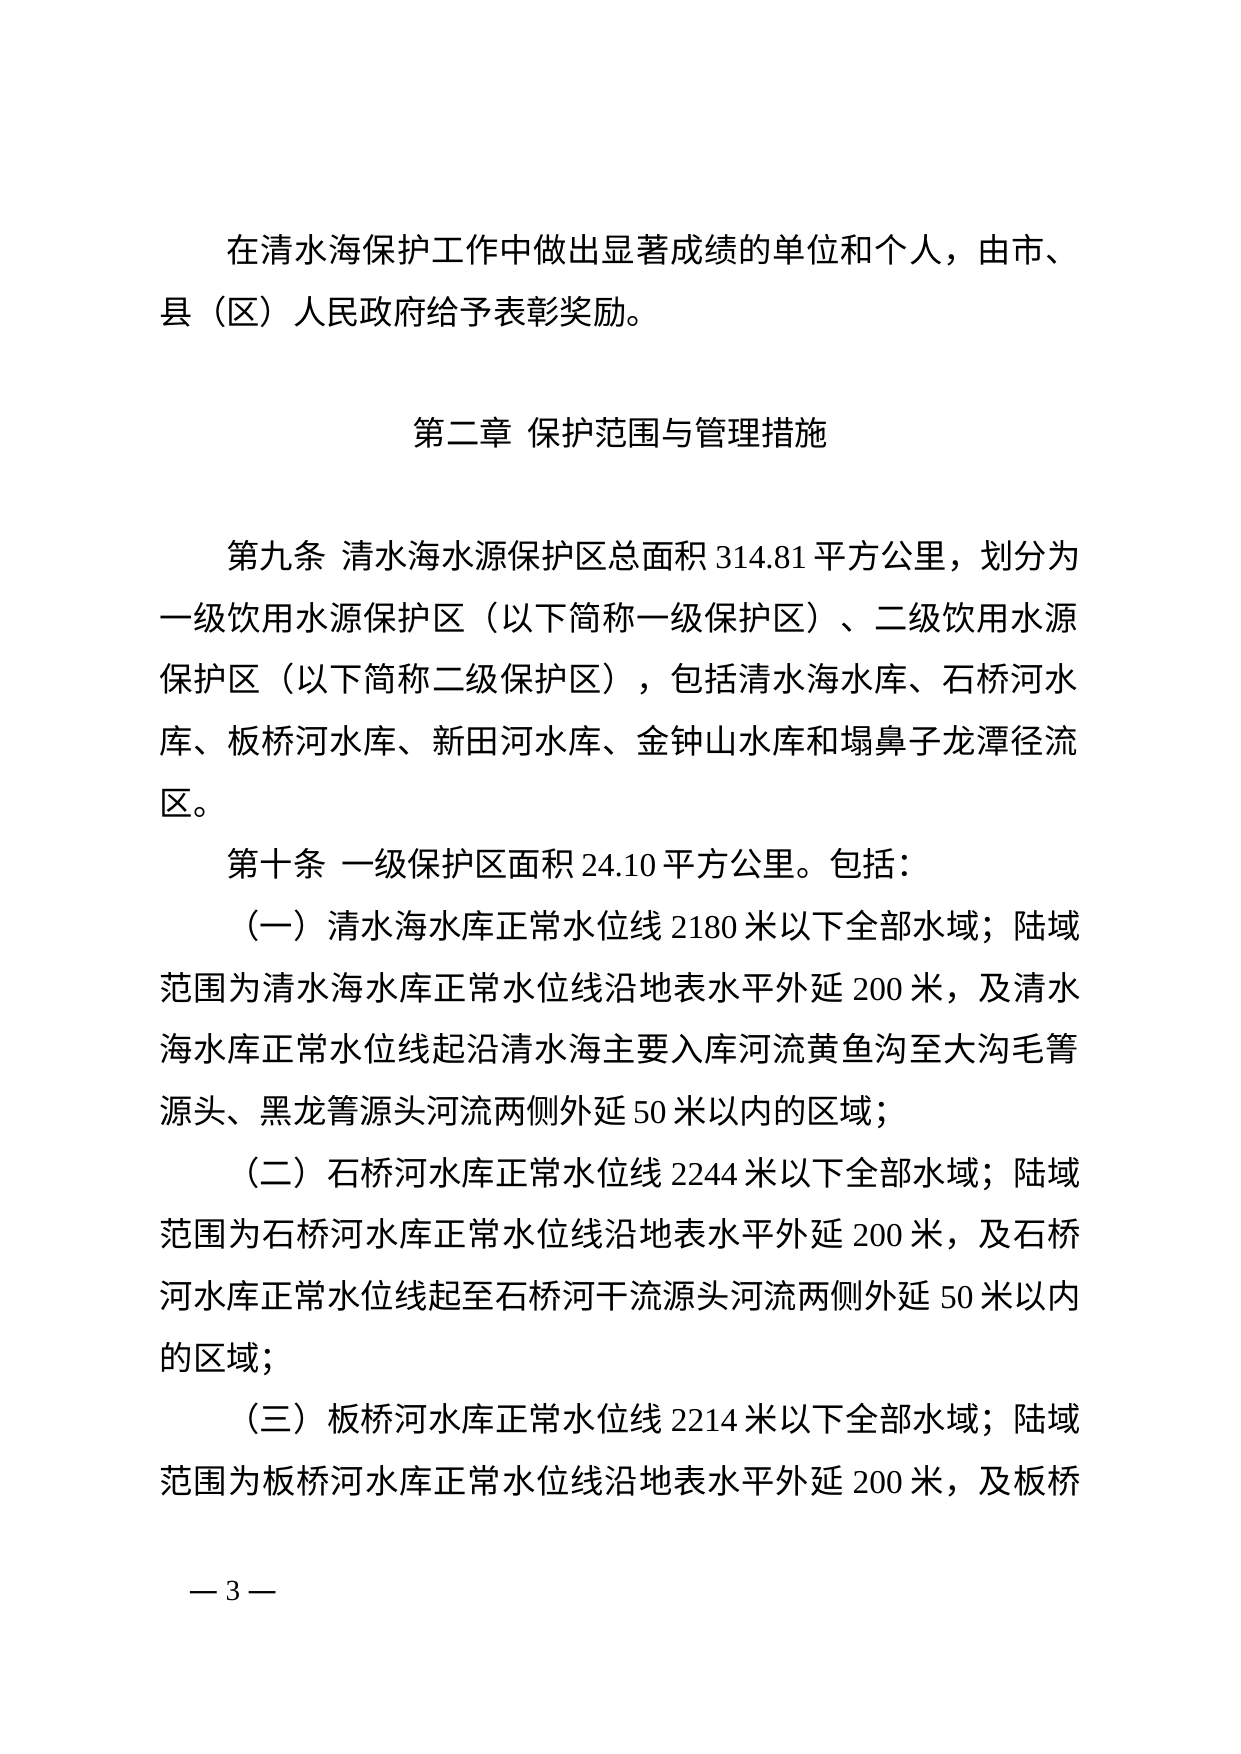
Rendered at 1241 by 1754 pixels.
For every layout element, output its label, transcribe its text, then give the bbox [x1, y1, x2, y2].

text 第九条 清水海水源保护区总面积314.81平方公里，划分为一级饮用水源保护区（以下简称一级保护区）、二级饮用水源保护区（以下简称二级保护区），包括清水海水库、石桥河水库、板桥河水库、新田河水库、金钟山水库和塌鼻子龙潭径流区。 [159, 519, 1081, 828]
text （二）石桥河水库正常水位线2244米以下全部水域；陆域范围为石桥河水库正常水位线沿地表水平外延200米，及石桥河水库正常水位线起至石桥河干流源头河流两侧外延50米以内的区域； [159, 1136, 1081, 1383]
text 第二章 保护范围与管理措施 [159, 399, 1081, 458]
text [159, 1383, 1081, 1506]
text 在清水海保护工作中做出显著成绩的单位和个人，由市、县（区）人民政府给予表彰奖励。 [159, 214, 1081, 337]
text （一）清水海水库正常水位线2180米以下全部水域；陆域范围为清水海水库正常水位线沿地表水平外延200米，及清水海水库正常水位线起沿清水海主要入库河流黄鱼沟至大沟毛箐源头、黑龙箐源头河流两侧外延50米以内的区域； [159, 889, 1081, 1136]
text 第十条 一级保护区面积24.10平方公里。包括： [159, 828, 1081, 889]
